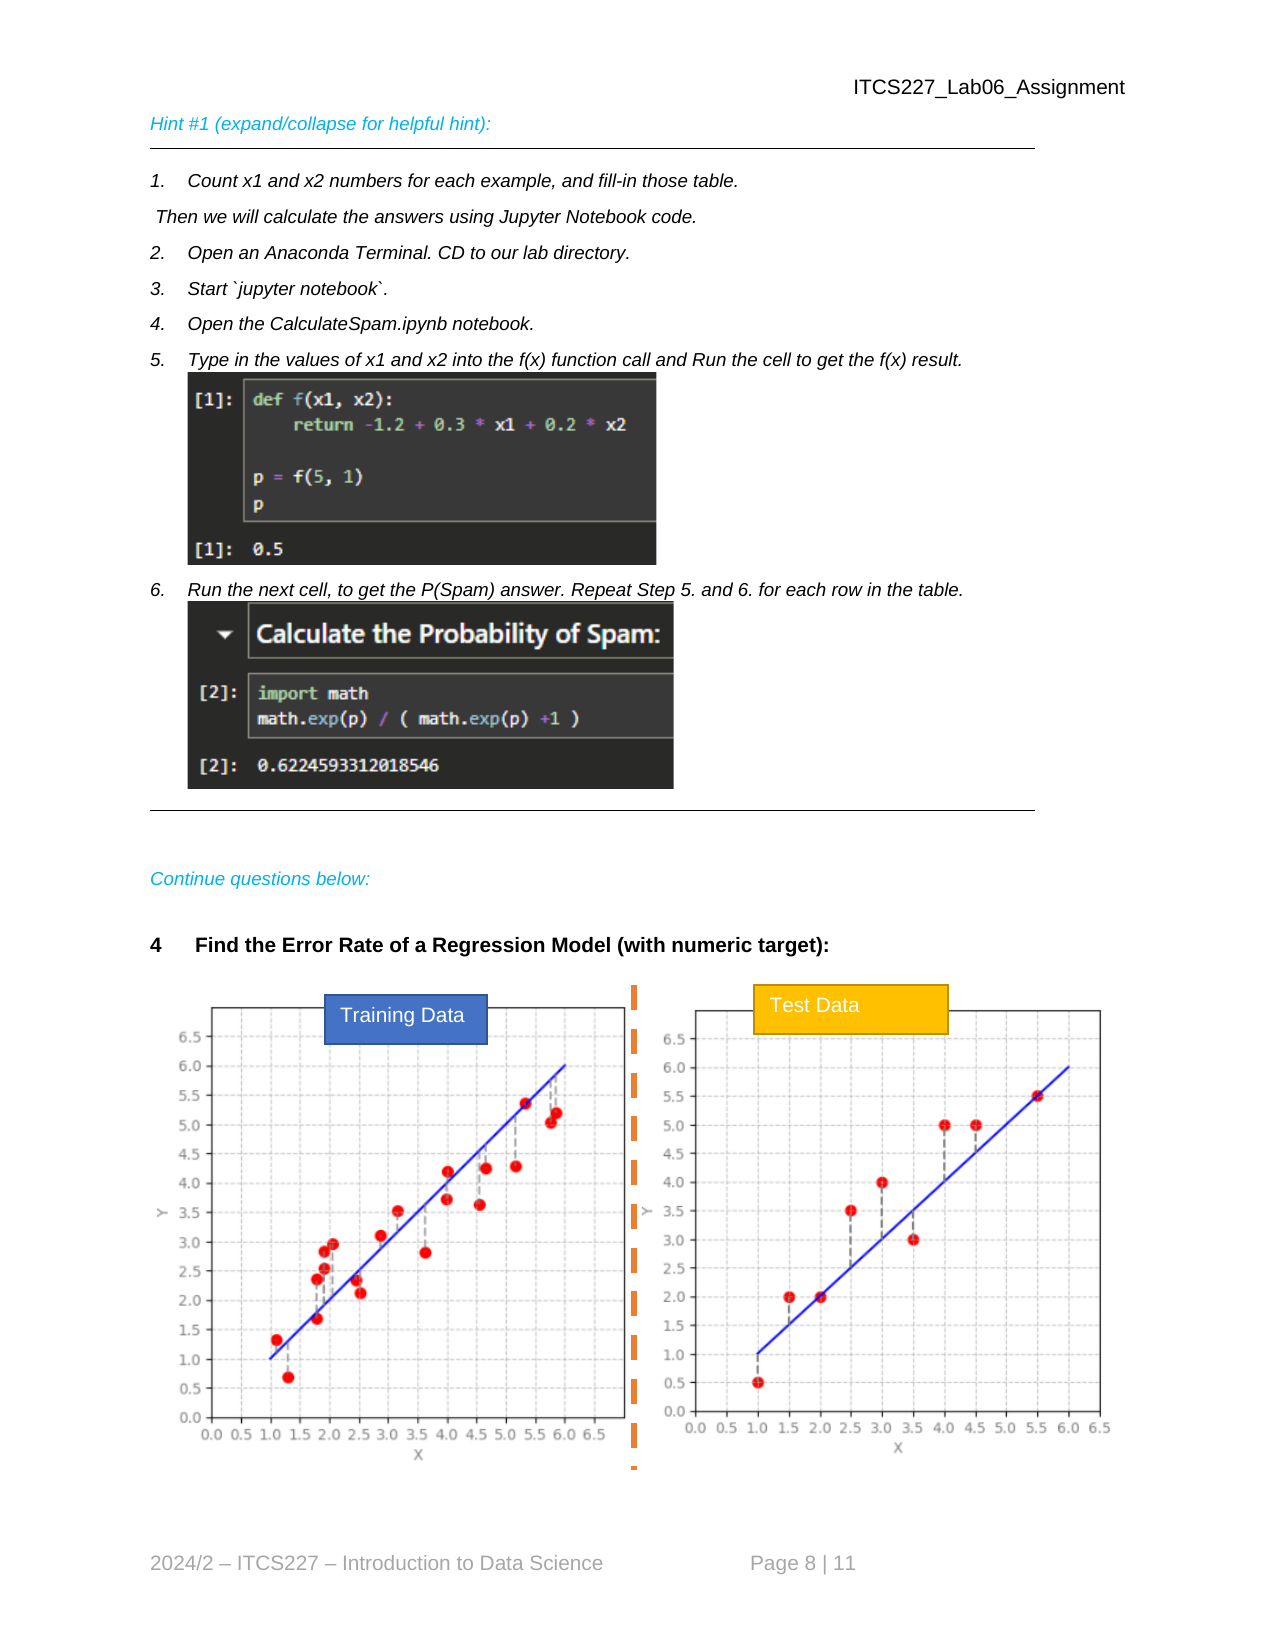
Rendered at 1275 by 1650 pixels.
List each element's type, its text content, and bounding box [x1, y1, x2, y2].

list Count x1 and x2 numbers for each example, and fill-in those table. [150, 149, 1035, 184]
text Then we will calculate the answers using Jupyter Notebook code. [150, 184, 1035, 220]
picture [187, 601, 674, 789]
subtitle Continue questions below: [150, 868, 1125, 889]
picture [150, 1006, 630, 1463]
picture [635, 1001, 1116, 1463]
list Open the CalculateSpam.ipynb notebook. [150, 291, 1035, 327]
subtitle Hint #1 (expand/collapse for helpful hint): [150, 112, 1125, 134]
list Open an Anaconda Terminal. CD to our lab directory. [150, 220, 1035, 255]
list Start `jupyter notebook`. [150, 255, 1035, 291]
subtitle Find the Error Rate of a Regression Model (with numeric target): [150, 933, 1125, 983]
picture [187, 372, 657, 565]
